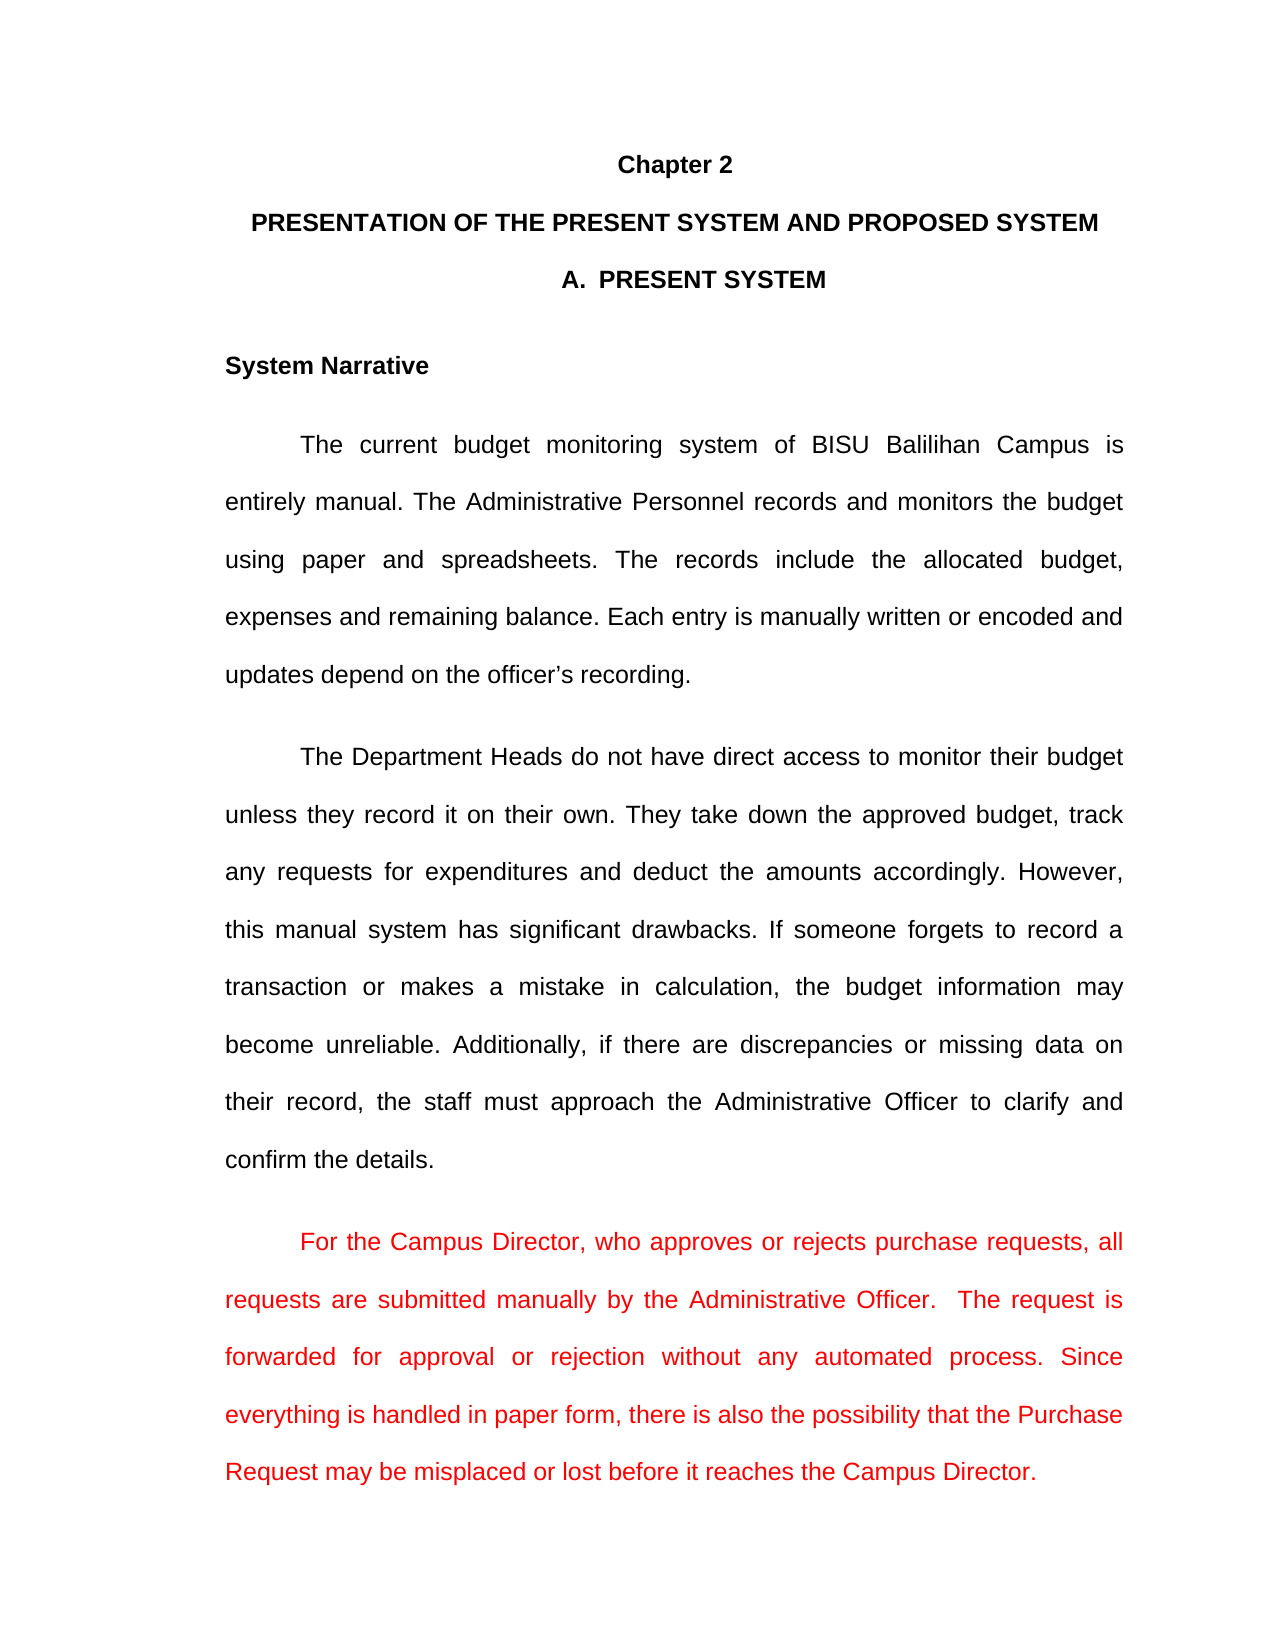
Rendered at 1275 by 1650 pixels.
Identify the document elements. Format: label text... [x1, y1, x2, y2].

text PRESENTATION OF THE PRESENT SYSTEM AND PROPOSED SYSTEM [225, 207, 1125, 236]
text The Department Heads do not have direct access to monitor their budget unless they record it on their own. They take down the approved budget, track any requests for expenditures and deduct the amounts accordingly. However, this manual system has significant drawbacks. If someone forgets to record a transaction or makes a mistake in calculation, the budget information may become unreliable. Additionally, if there are discrepancies or missing data on their record, the staff must approach the Administrative Officer to clarify and confirm the details. [225, 742, 1125, 1173]
list PRESENT SYSTEM [262, 265, 1125, 294]
text System Narrative [225, 351, 1125, 380]
text For the Campus Director, who approves or rejects purchase requests, all requests are submitted manually by the Administrative Officer. The request is forwarded for approval or rejection without any automated process. Since everything is handled in paper form, there is also the possibility that the Purchase Request may be misplaced or lost before it reaches the Campus Director. [225, 1227, 1125, 1486]
text The current budget monitoring system of BISU Balilihan Campus is entirely manual. The Administrative Personnel records and monitors the budget using paper and spreadsheets. The records include the allocated budget, expenses and remaining balance. Each entry is manually written or encoded and updates depend on the officer’s recording. [225, 429, 1125, 688]
text Chapter 2 [225, 150, 1125, 179]
